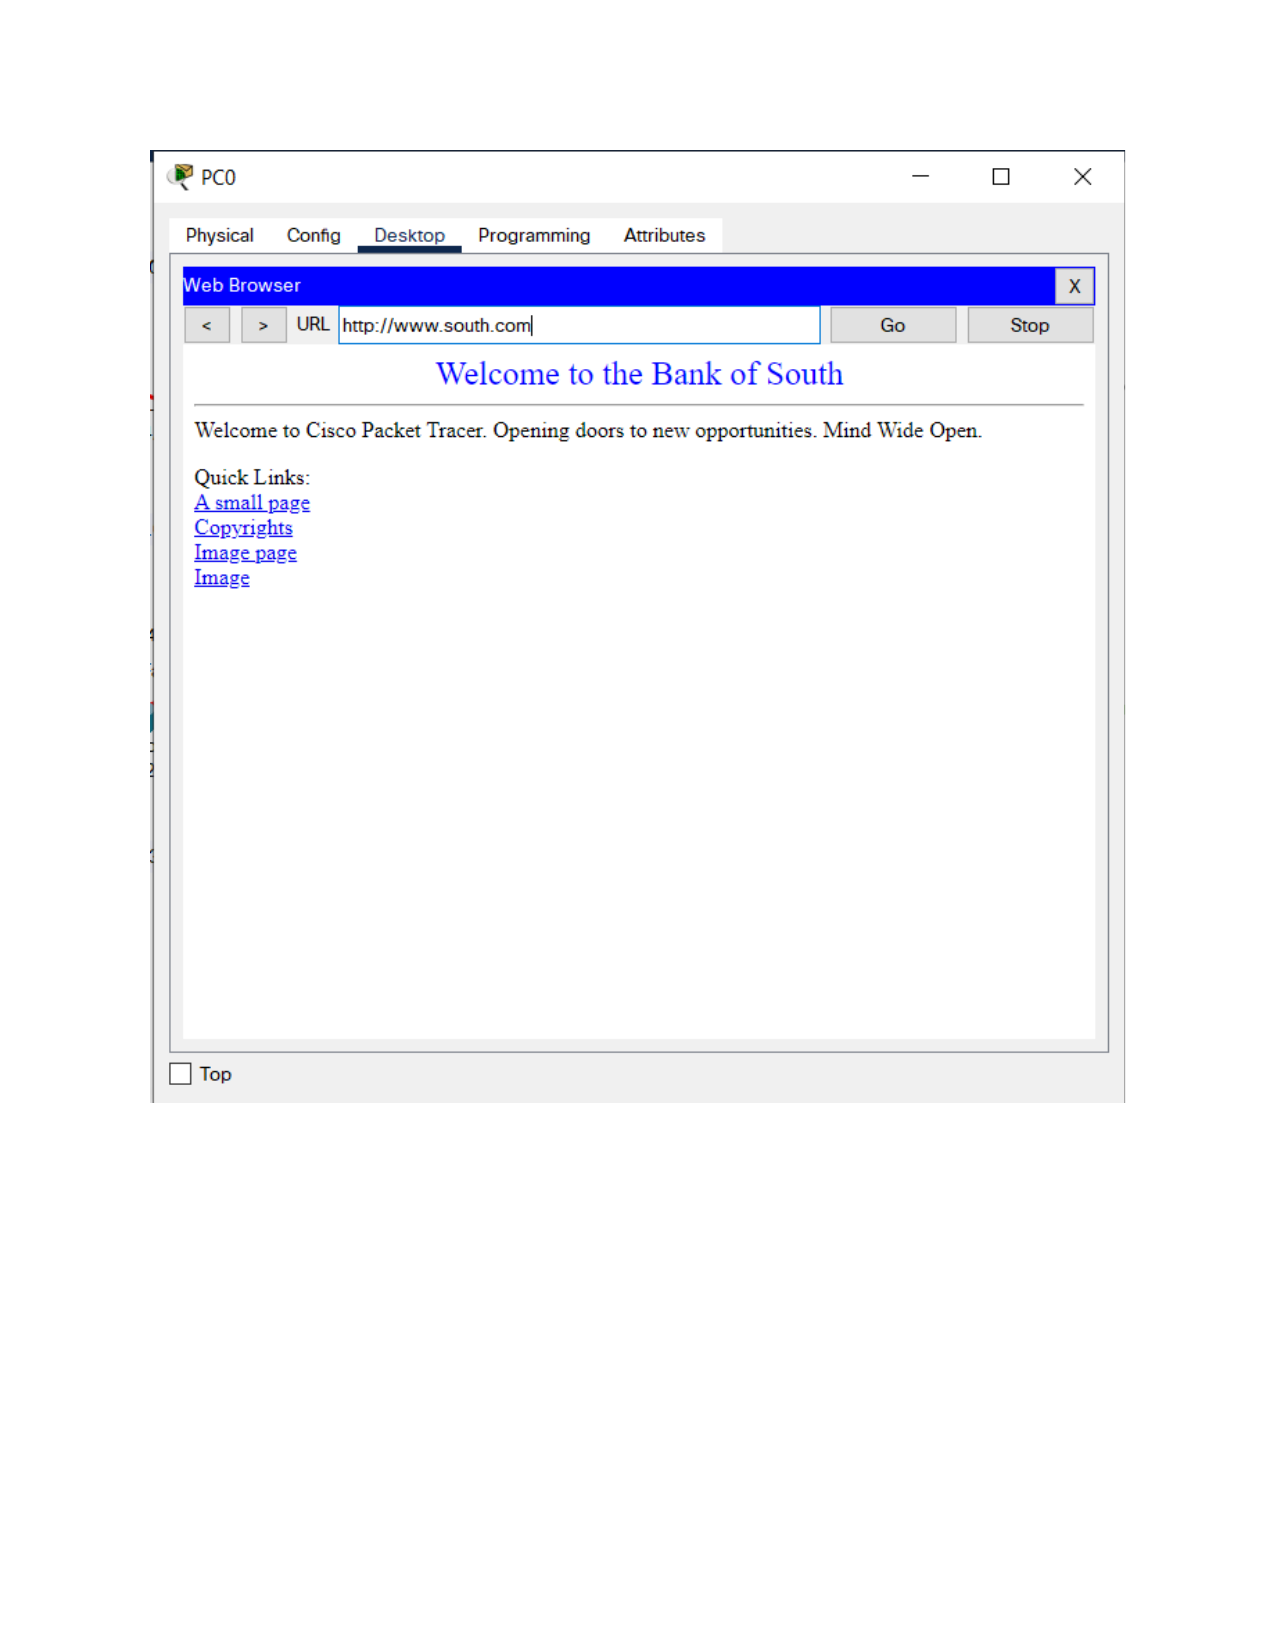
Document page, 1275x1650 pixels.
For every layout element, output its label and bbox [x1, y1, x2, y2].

picture [150, 150, 1125, 1103]
